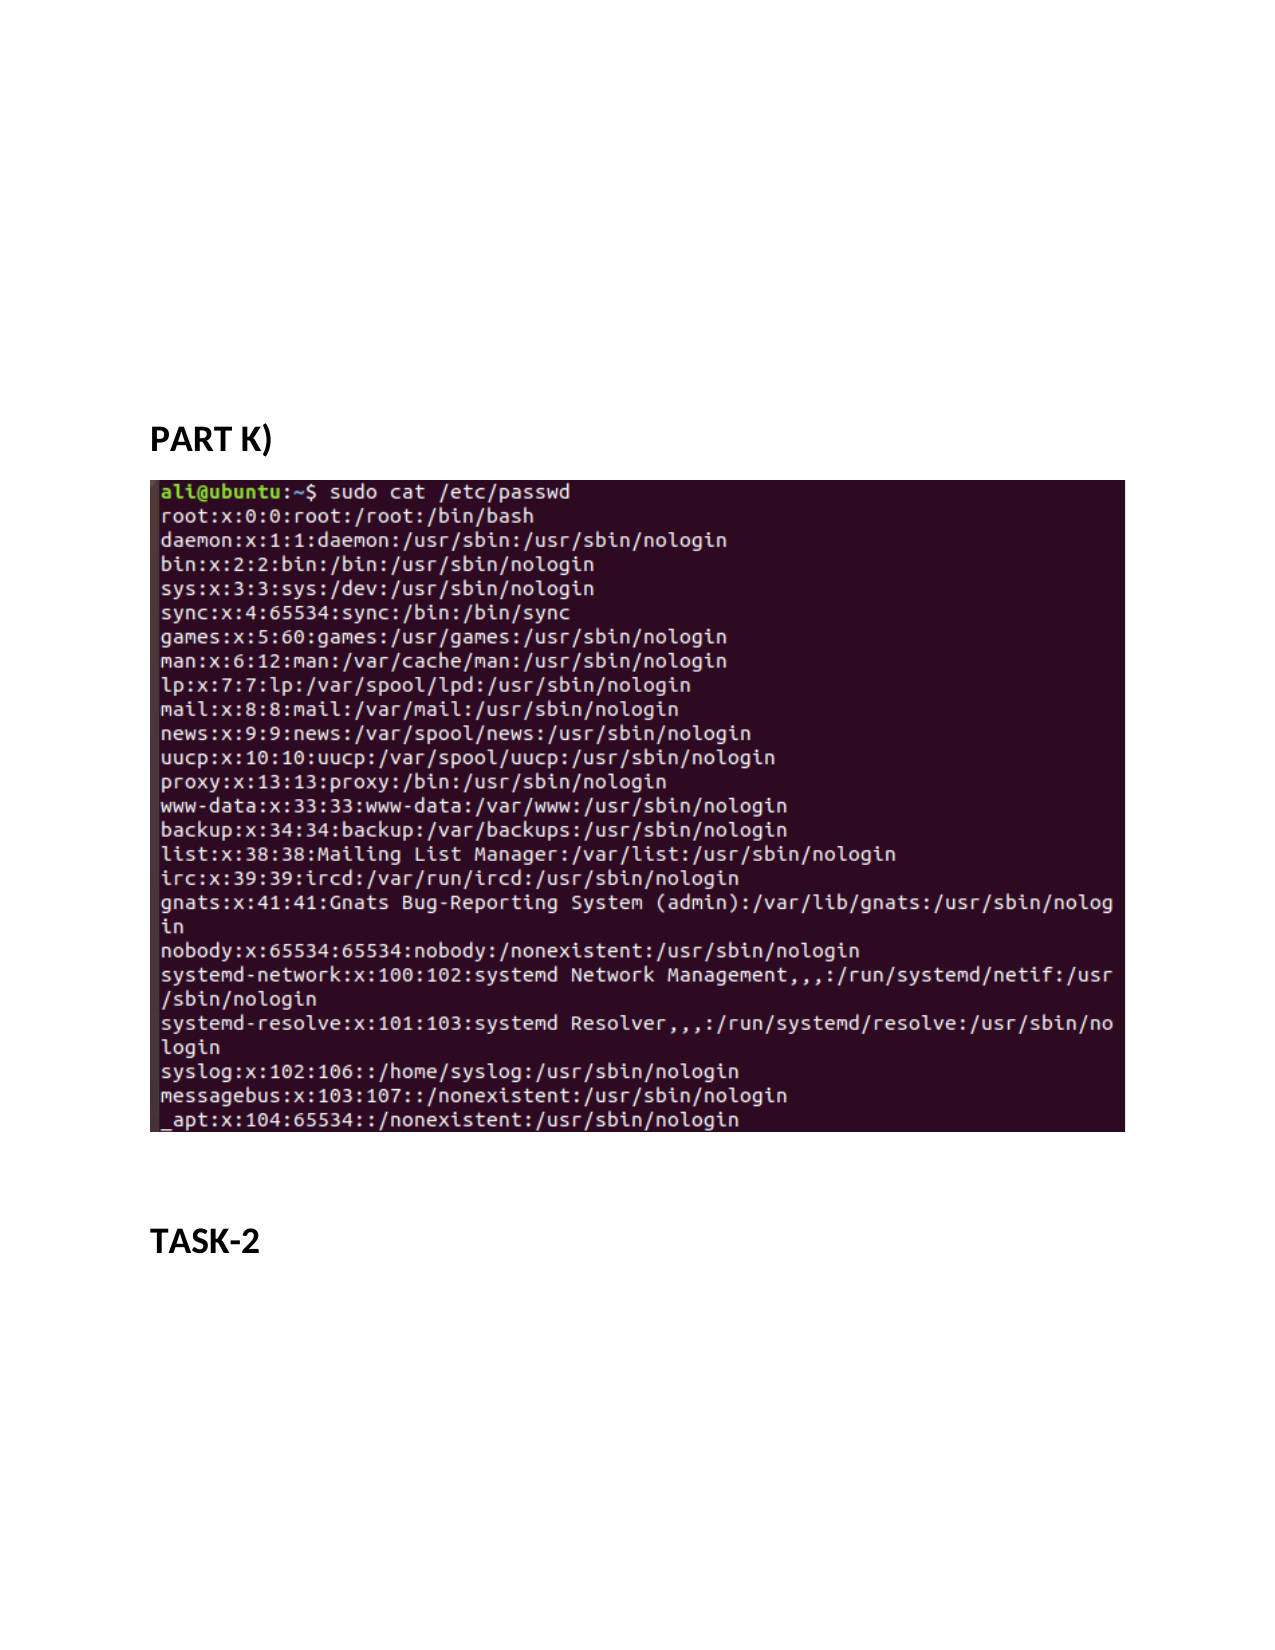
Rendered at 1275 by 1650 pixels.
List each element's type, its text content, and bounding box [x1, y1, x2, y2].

picture [150, 480, 1125, 1132]
text TASK-2 [150, 1217, 1125, 1262]
text PART K) [150, 414, 1125, 460]
